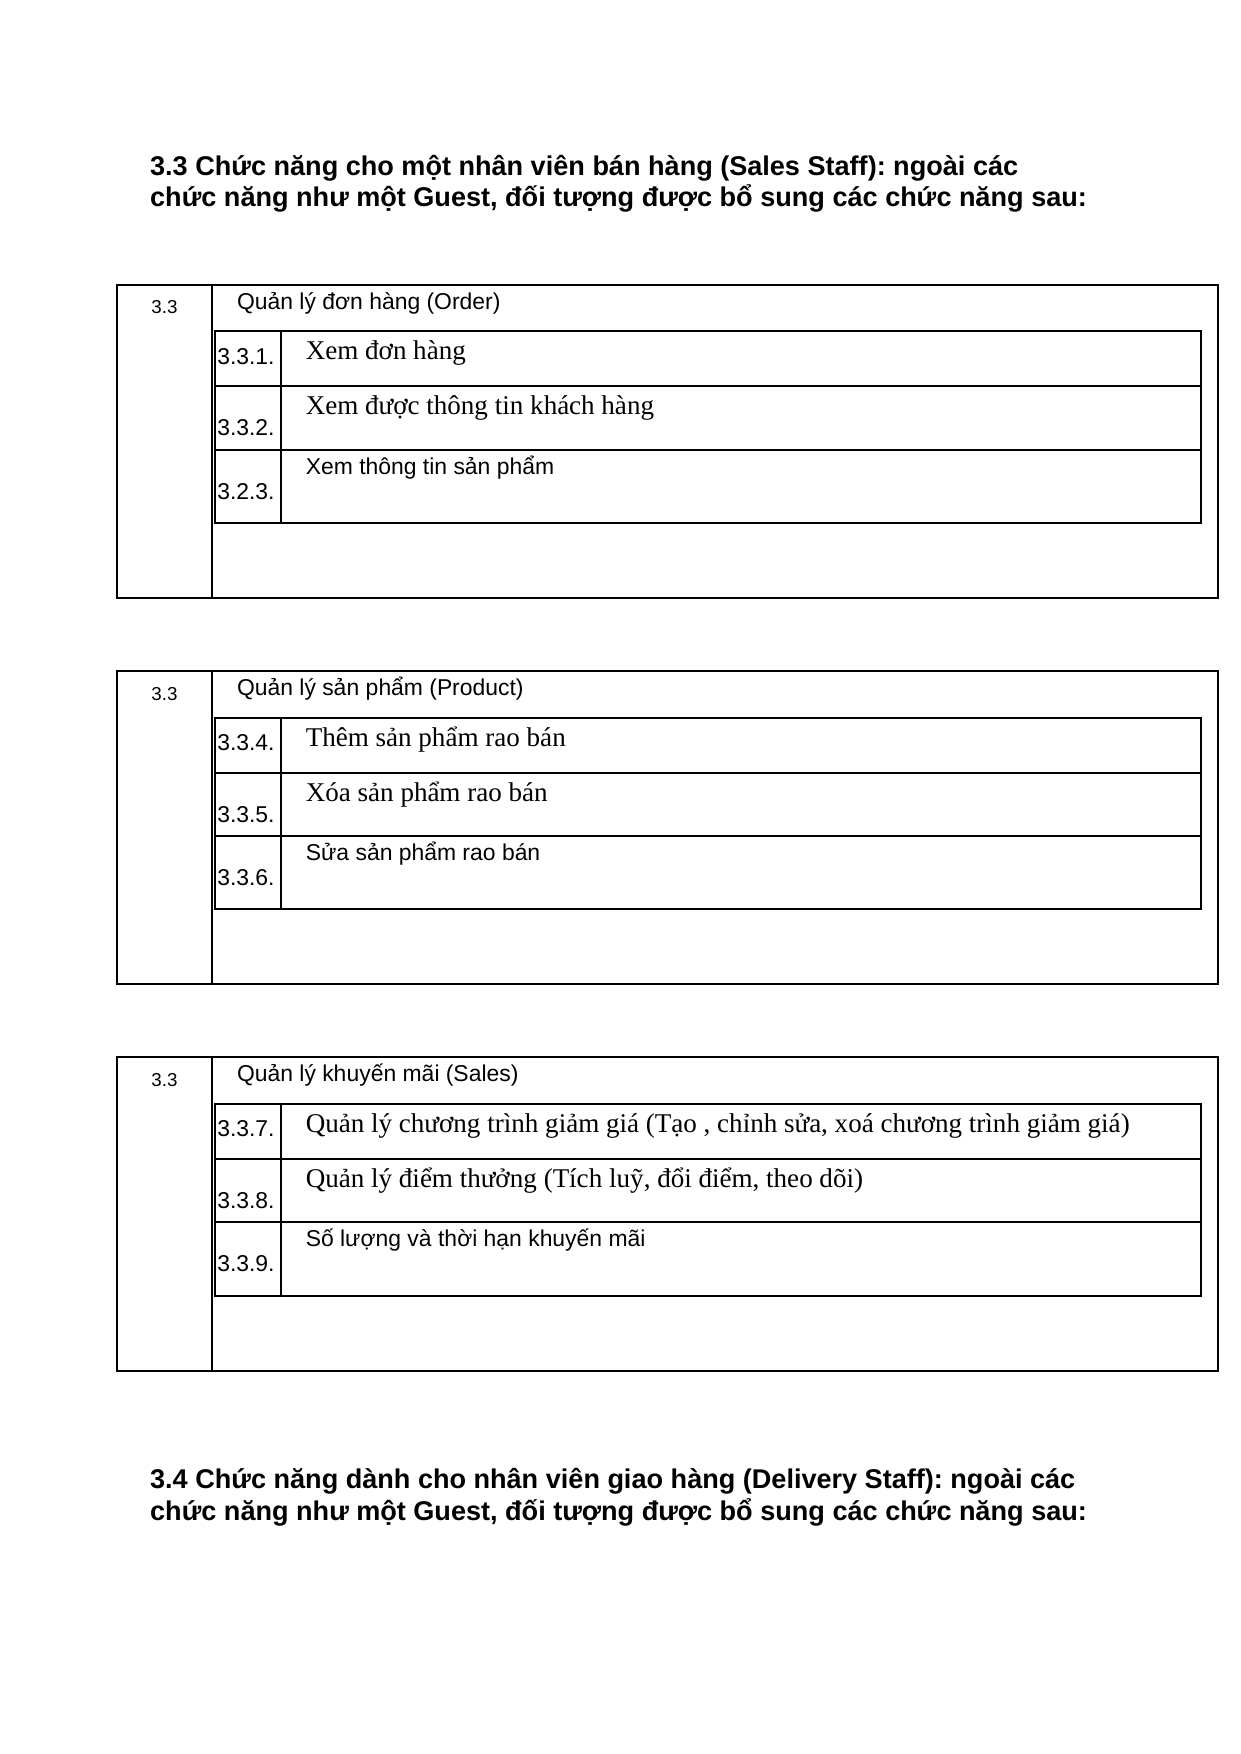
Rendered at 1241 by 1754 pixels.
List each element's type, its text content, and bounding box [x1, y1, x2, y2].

table_header 3.3 [118, 672, 211, 983]
subtitle 3.3 Chức năng cho một nhân viên bán hàng (Sales Staff): ngoài các chức năng như một Guest, đối tượng được bổ sung các chức năng sau: [150, 150, 1090, 212]
table_header Quản lý khuyến mãi (Sales) [213, 1058, 1217, 1369]
table_header 3.3 [118, 1058, 211, 1369]
table_header Quản lý sản phẩm (Product) [213, 672, 1217, 983]
table_header Quản lý đơn hàng (Order) [213, 286, 1217, 597]
table_header 3.3 [118, 286, 211, 597]
subtitle 3.4 Chức năng dành cho nhân viên giao hàng (Delivery Staff): ngoài các chức năng như một Guest, đối tượng được bổ sung các chức năng sau: [150, 1463, 1090, 1526]
